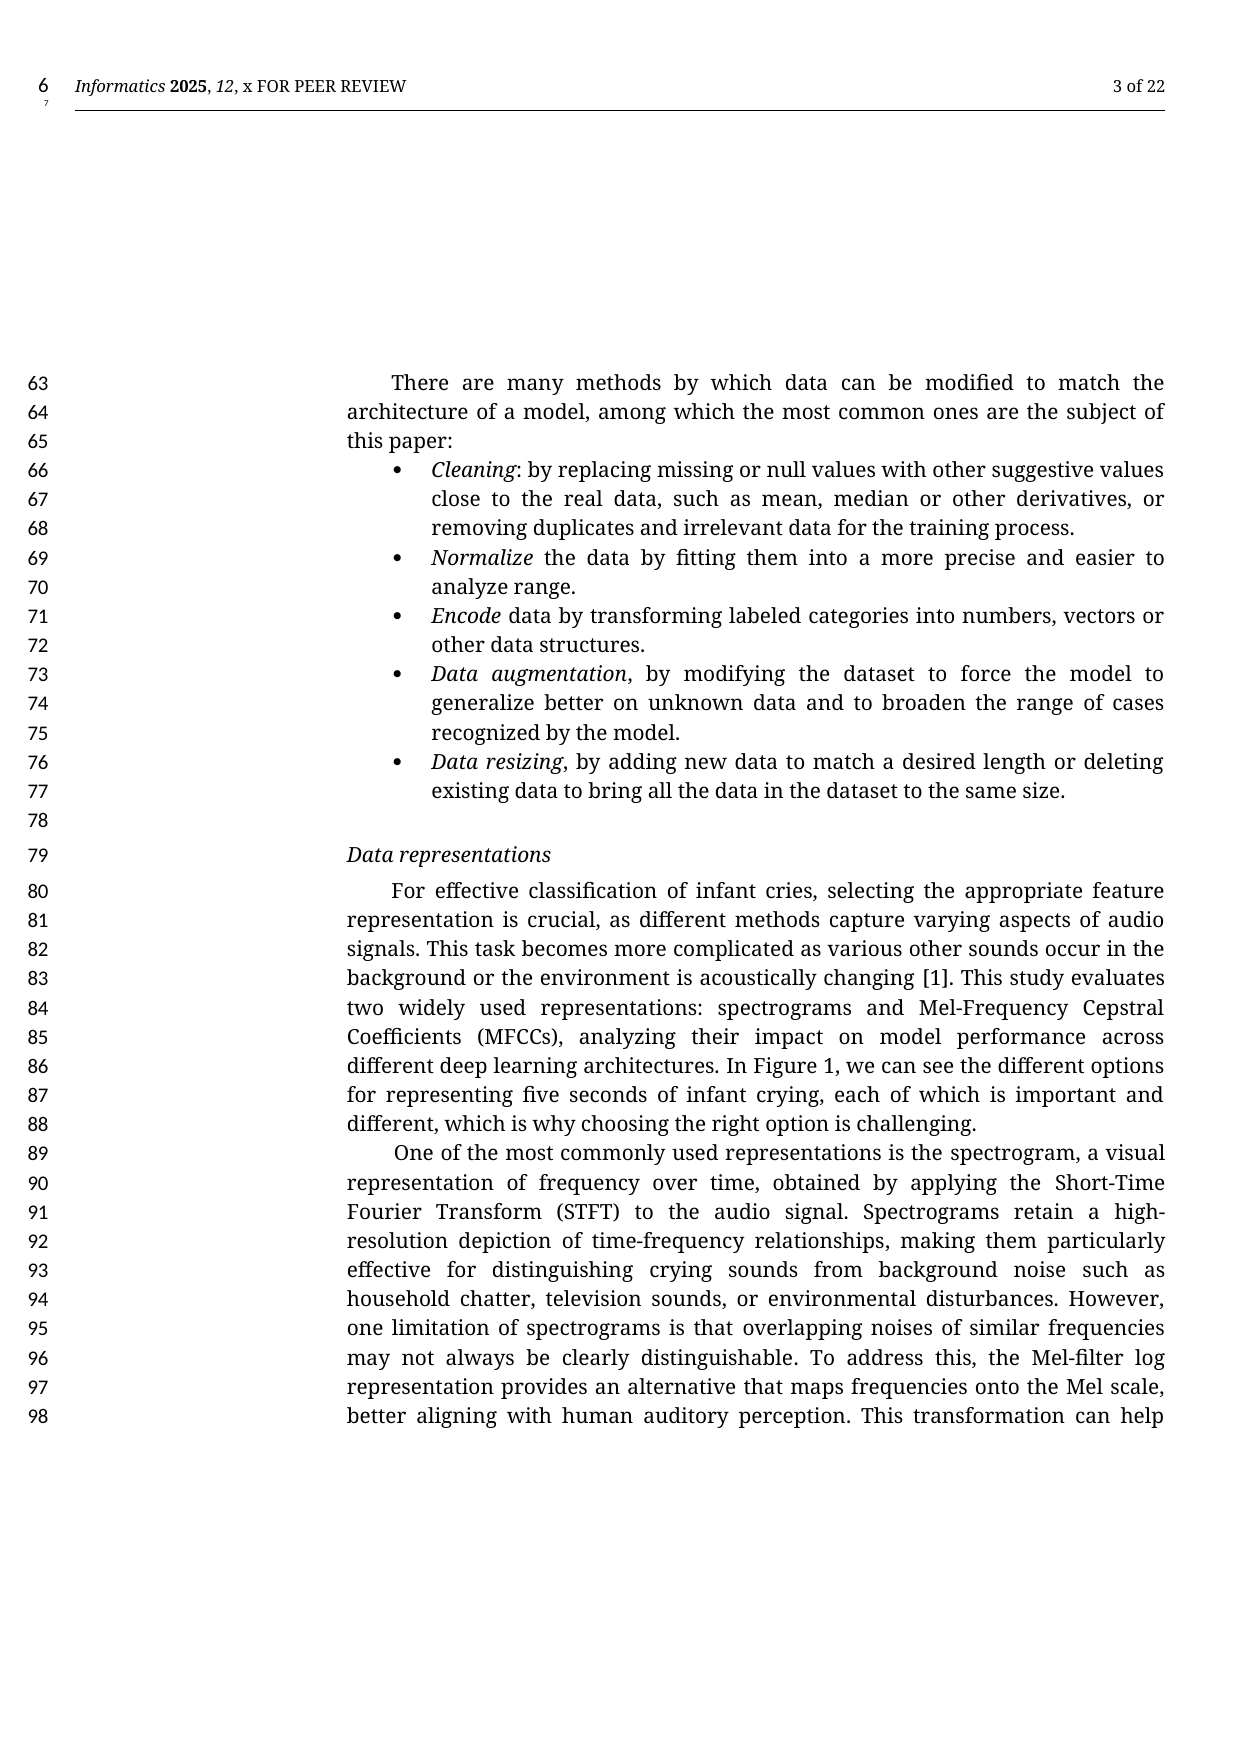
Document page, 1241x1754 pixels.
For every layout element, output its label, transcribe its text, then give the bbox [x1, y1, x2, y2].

list Encode data by transforming labeled categories into numbers, vectors or other data structures. [394, 600, 1165, 659]
text For effective classification of infant cries, selecting the appropriate feature representation is crucial, as different methods capture varying aspects of audio signals. This task becomes more complicated as various other sounds occur in the background or the environment is acoustically changing [1]. This study evaluates two widely used representations: spectrograms and Mel-Frequency Cepstral Coefficients (MFCCs), analyzing their impact on model performance across different deep learning architectures. In Figure 1, we can see the different options for representing five seconds of infant crying, each of which is important and different, which is why choosing the right option is challenging. [347, 875, 1165, 1138]
subtitle Data representations [347, 840, 1165, 869]
list Normalize the data by fitting them into a more precise and easier to analyze range. [394, 542, 1165, 600]
list Data augmentation, by modifying the dataset to force the model to generalize better on unknown data and to broaden the range of cases recognized by the model. [394, 659, 1165, 746]
list Data resizing, by adding new data to match a desired length or deleting existing data to bring all the data in the dataset to the same size. [394, 746, 1165, 804]
